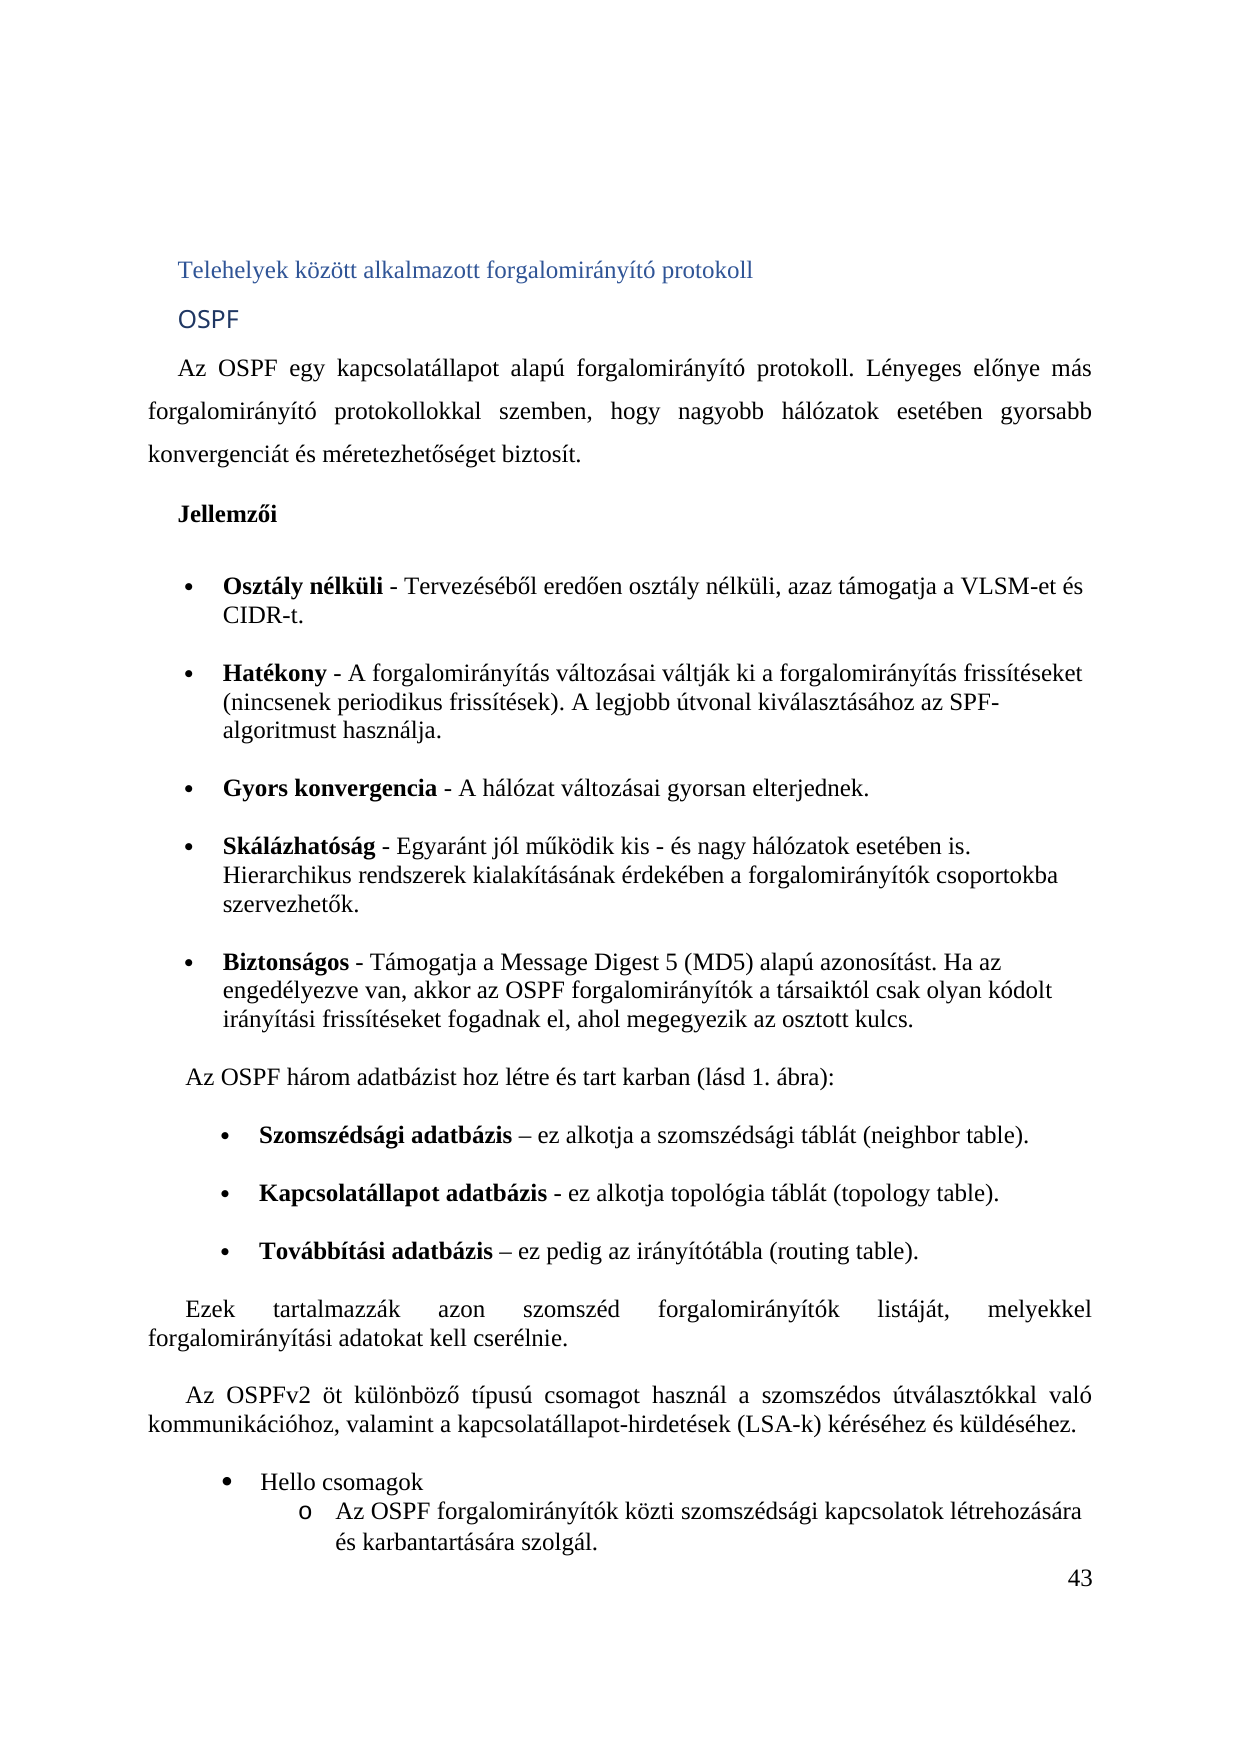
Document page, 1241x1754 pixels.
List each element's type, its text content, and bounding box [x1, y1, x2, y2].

text Az OSPF három adatbázist hoz létre és tart karban (lásd 1. ábra): [148, 1062, 1093, 1091]
list Hatékony - A forgalomirányítás változásai váltják ki a forgalomirányítás frissítéseket (nincsenek periodikus frissítések). A legjobb útvonal kiválasztásához az SPF-algoritmust használja. [185, 658, 1093, 744]
list Skálázhatóság - Egyaránt jól működik kis - és nagy hálózatok esetében is. Hierarchikus rendszerek kialakításának érdekében a forgalomirányítók csoportokba szervezhetők. [185, 831, 1093, 918]
list Hello csomagok [223, 1467, 1093, 1496]
list Osztály nélküli - Tervezéséből eredően osztály nélküli, azaz támogatja a VLSM-et és CIDR-t. [185, 571, 1093, 629]
text Ezek tartalmazzák azon szomszéd forgalomirányítók listáját, melyekkel forgalomirányítási adatokat kell cserélnie. [148, 1294, 1093, 1351]
list Szomszédsági adatbázis – ez alkotja a szomszédsági táblát (neighbor table). [221, 1120, 1093, 1149]
text Jellemzői [148, 499, 1093, 528]
list Az OSPF forgalomirányítók közti szomszédsági kapcsolatok létrehozására és karbantartására szolgál. [298, 1496, 1093, 1556]
subtitle Telehelyek között alkalmazott forgalomirányító protokoll [148, 255, 1093, 283]
list Kapcsolatállapot adatbázis - ez alkotja topológia táblát (topology table). [221, 1178, 1093, 1207]
text Az OSPFv2 öt különböző típusú csomagot használ a szomszédos útválasztókkal való kommunikációhoz, valamint a kapcsolatállapot-hirdetések (LSA-k) kéréséhez és küldéséhez. [148, 1381, 1093, 1438]
list Biztonságos - Támogatja a Message Digest 5 (MD5) alapú azonosítást. Ha az engedélyezve van, akkor az OSPF forgalomirányítók a társaiktól csak olyan kódolt irányítási frissítéseket fogadnak el, ahol megegyezik az osztott kulcs. [185, 947, 1093, 1033]
list Gyors konvergencia - A hálózat változásai gyorsan elterjednek. [185, 773, 1093, 802]
text Az OSPF egy kapcsolatállapot alapú forgalomirányító protokoll. Lényeges előnye más forgalomirányító protokollokkal szemben, hogy nagyobb hálózatok esetében gyorsabb konvergenciát és méretezhetőséget biztosít. [148, 353, 1093, 468]
list Továbbítási adatbázis – ez pedig az irányítótábla (routing table). [221, 1236, 1093, 1265]
subtitle OSPF [148, 302, 1093, 336]
